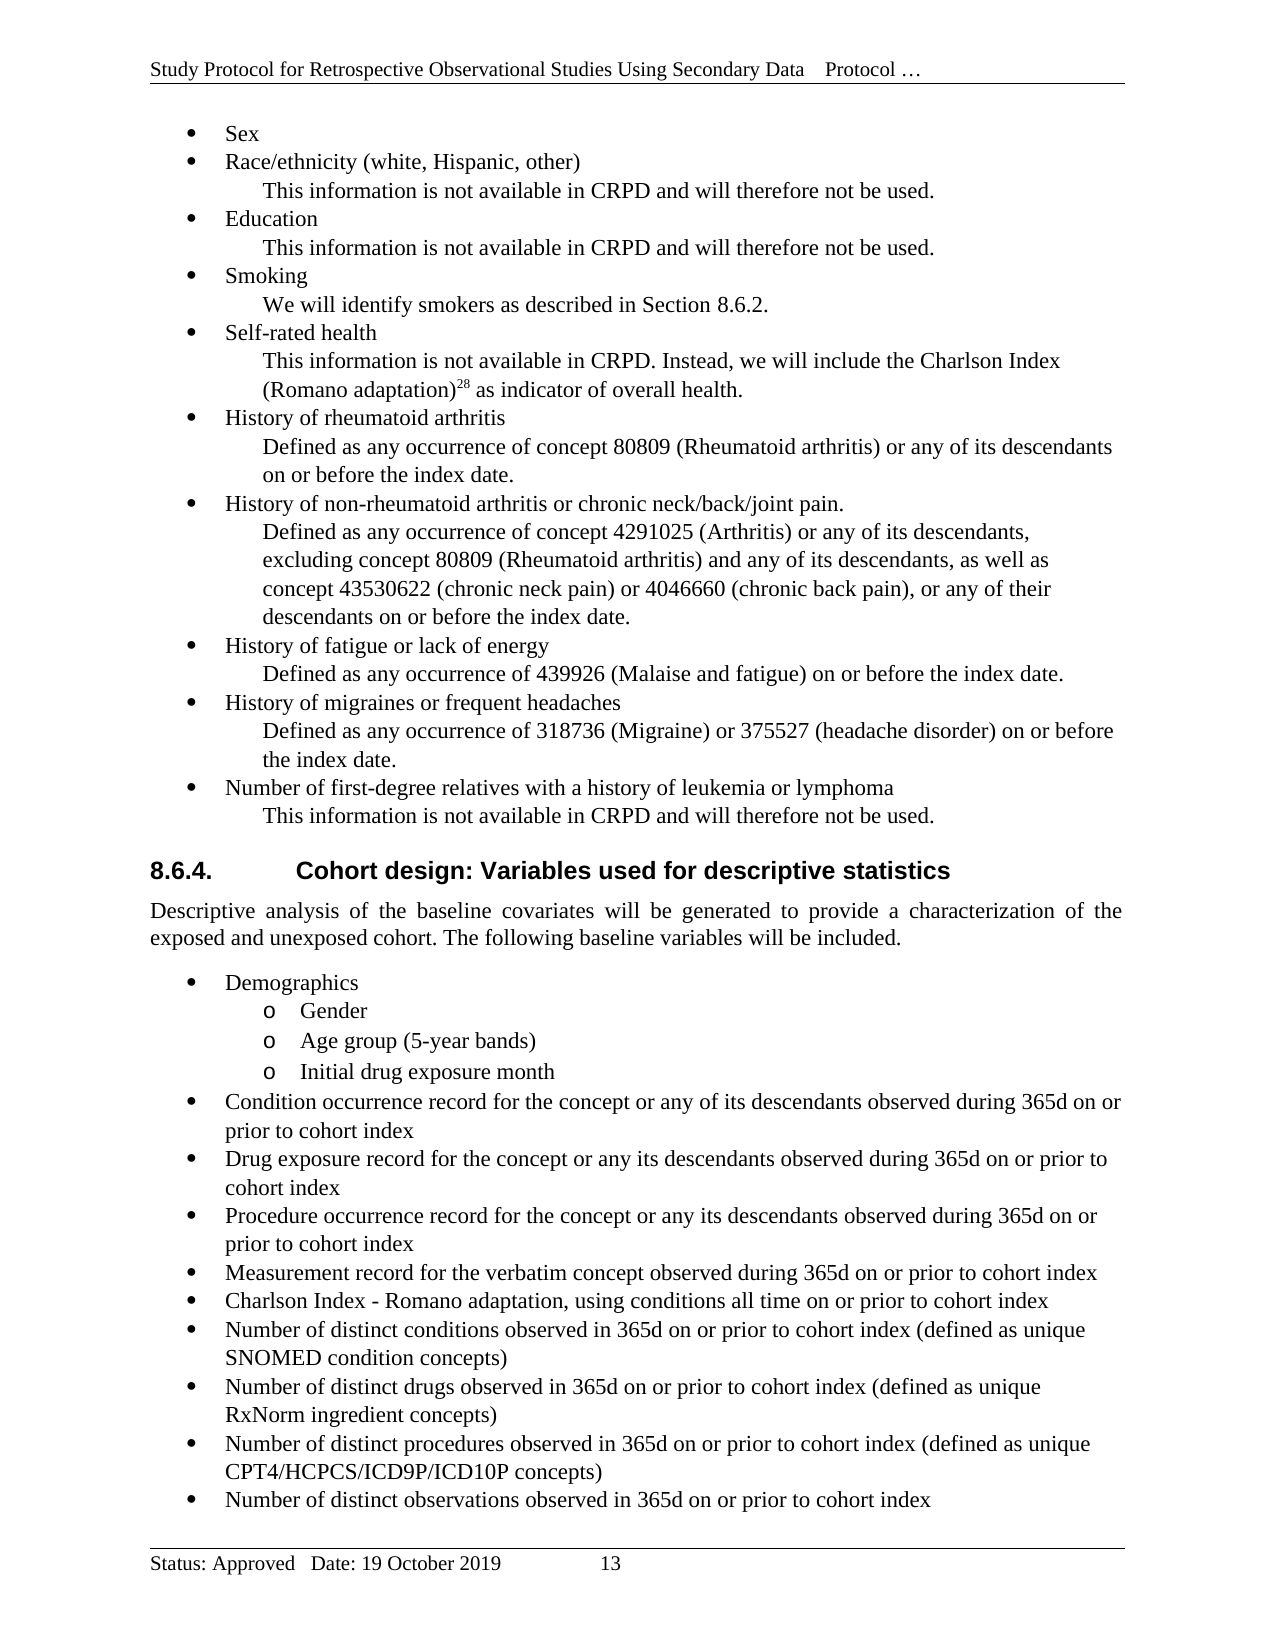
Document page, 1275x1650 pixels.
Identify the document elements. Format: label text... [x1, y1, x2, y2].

text Number of distinct observations observed in 365d on or prior to cohort index [187, 1486, 1125, 1513]
list Defined as any occurrence of concept 4291025 (Arthritis) or any of its descendants, excluding concept 80809 (Rheumatoid arthritis) and any of its descendants, as well as concept 43530622 (chronic neck pain) or 4046660 (chronic back pain), or any of their descendants on or before the index date. [262, 518, 1125, 630]
text History of rheumatoid arthritis [187, 404, 1125, 431]
subtitle Cohort design: Variables used for descriptive statistics [150, 856, 1125, 885]
list Gender [262, 997, 1125, 1025]
list This information is not available in CRPD and will therefore not be used. [262, 234, 1125, 260]
text Number of distinct conditions observed in 365d on or prior to cohort index (defined as unique SNOMED condition concepts) [187, 1316, 1125, 1371]
list Defined as any occurrence of 439926 (Malaise and fatigue) on or before the index date. [262, 660, 1125, 687]
text Race/ethnicity (white, Hispanic, other) [187, 148, 1125, 175]
list This information is not available in CRPD and will therefore not be used. [262, 177, 1125, 203]
text Smoking [187, 262, 1125, 288]
text History of migraines or frequent headaches [187, 689, 1125, 715]
text Procedure occurrence record for the concept or any its descendants observed during 365d on or prior to cohort index [187, 1202, 1125, 1257]
text Descriptive analysis of the baseline covariates will be generated to provide a characterization of the exposed and unexposed cohort. The following baseline variables will be included. [150, 897, 1125, 950]
text Self-rated health [187, 319, 1125, 345]
list We will identify smokers as described in Section 8.6.2. [262, 291, 1125, 317]
list This information is not available in CRPD. Instead, we will include the Charlson Index (Romano adaptation)28 as indicator of overall health. [262, 347, 1125, 402]
list Defined as any occurrence of concept 80809 (Rheumatoid arthritis) or any of its descendants on or before the index date. [262, 433, 1125, 488]
text Demographics [187, 969, 1125, 995]
list Initial drug exposure month [262, 1058, 1125, 1086]
list Defined as any occurrence of 318736 (Migraine) or 375527 (headache disorder) on or before the index date. [262, 717, 1125, 772]
text Condition occurrence record for the concept or any of its descendants observed during 365d on or prior to cohort index [187, 1088, 1125, 1143]
list This information is not available in CRPD and will therefore not be used. [262, 802, 1125, 829]
text History of non-rheumatoid arthritis or chronic neck/back/joint pain. [187, 490, 1125, 516]
text Drug exposure record for the concept or any its descendants observed during 365d on or prior to cohort index [187, 1145, 1125, 1200]
text Education [187, 205, 1125, 232]
text Number of distinct procedures observed in 365d on or prior to cohort index (defined as unique CPT4/HCPCS/ICD9P/ICD10P concepts) [187, 1429, 1125, 1484]
text Charlson Index - Romano adaptation, using conditions all time on or prior to cohort index [187, 1287, 1125, 1314]
list Age group (5-year bands) [262, 1027, 1125, 1056]
text Measurement record for the verbatim concept observed during 365d on or prior to cohort index [187, 1259, 1125, 1285]
text Number of distinct drugs observed in 365d on or prior to cohort index (defined as unique RxNorm ingredient concepts) [187, 1373, 1125, 1427]
text Sex [187, 120, 1125, 146]
text History of fatigue or lack of energy [187, 632, 1125, 658]
text Number of first-degree relatives with a history of leukemia or lymphoma [187, 774, 1125, 800]
